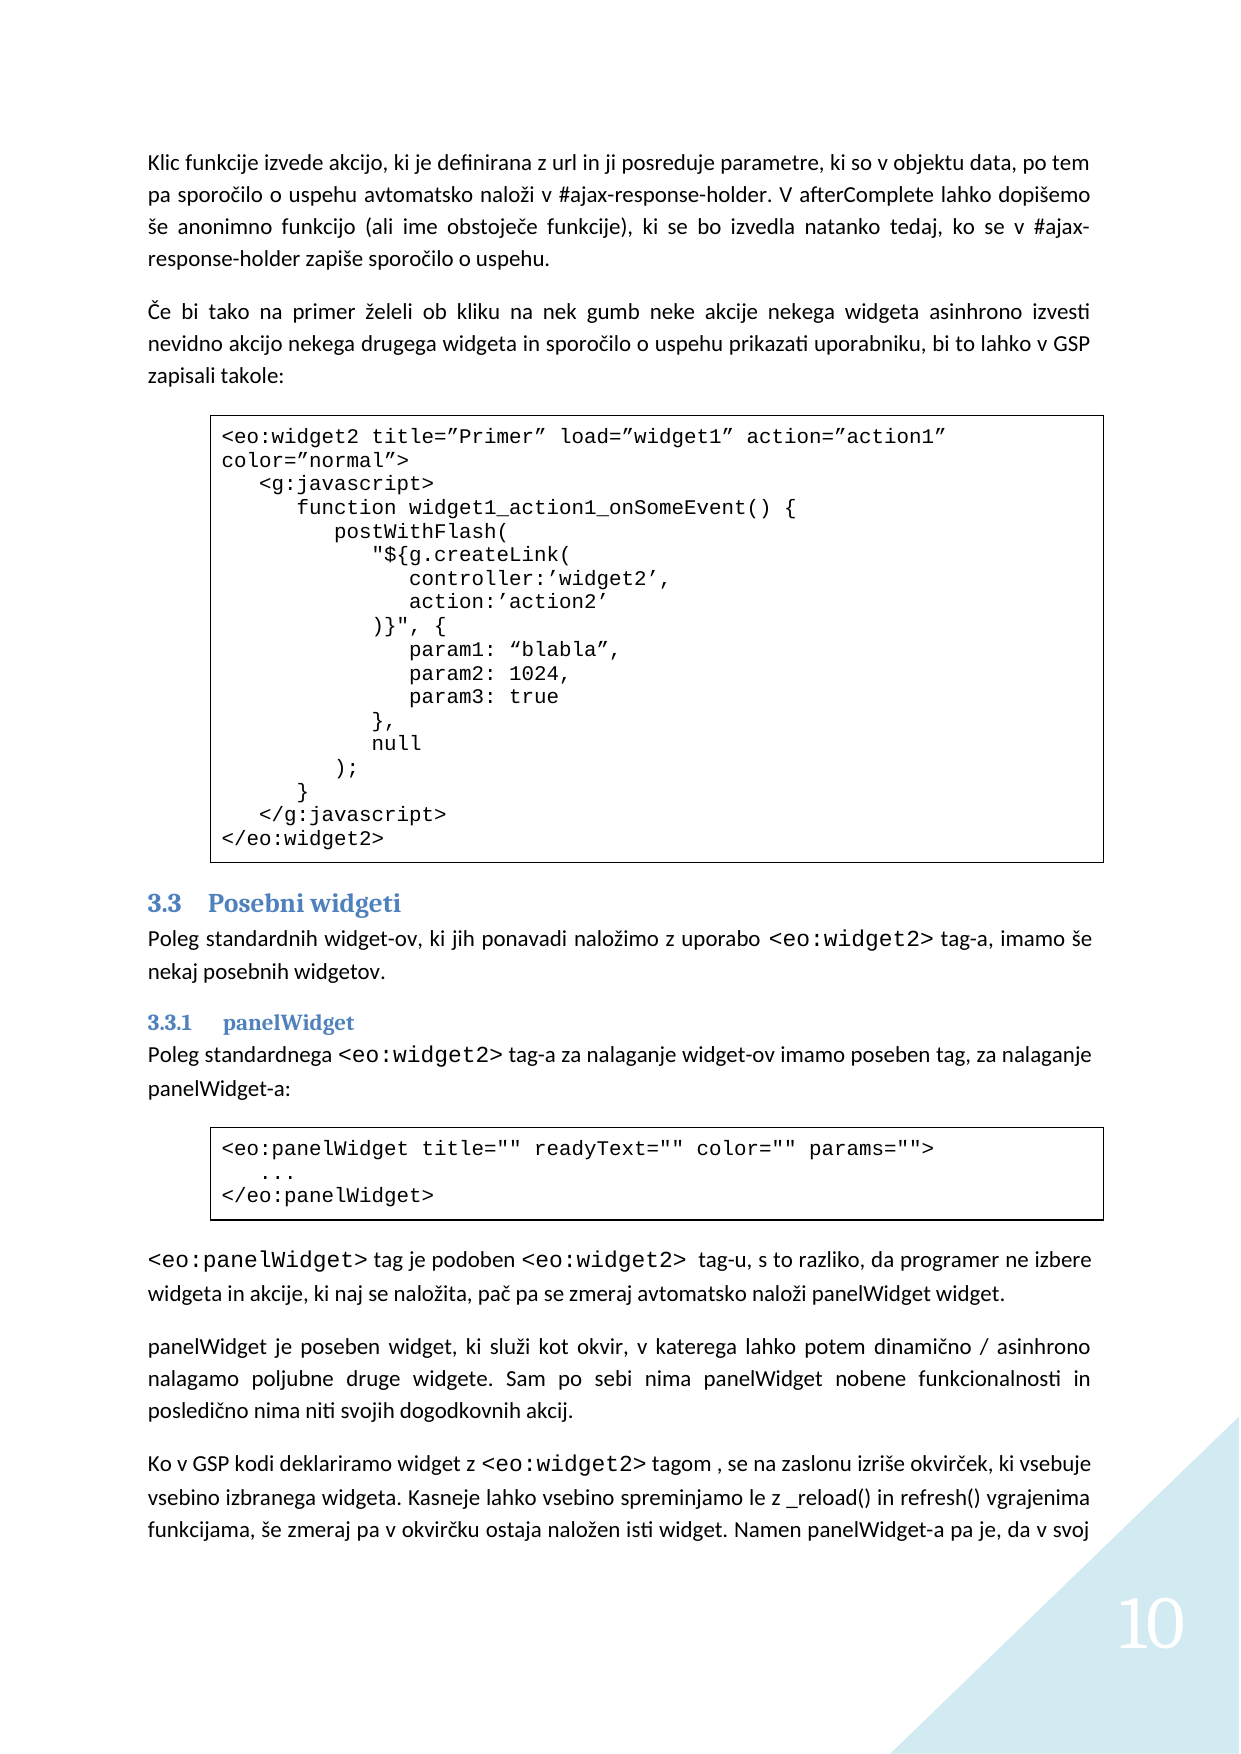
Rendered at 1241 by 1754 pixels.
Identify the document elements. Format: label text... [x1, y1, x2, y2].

text param1: “blabla”, [211, 627, 1103, 651]
text )}", { [211, 604, 1103, 627]
text </eo:panelWidget> [211, 1174, 1103, 1219]
text Poleg standardnega <eo:widget2> tag-a za nalaganje widget-ov imamo poseben tag, za nalaganje panelWidget-a: [148, 1040, 1093, 1102]
text controller:’widget2’, [211, 556, 1103, 580]
text <eo:panelWidget> tag je podoben <eo:widget2> tag-u, s to razliko, da programer ne izbere widgeta in akcije, ki naj se naložita, pač pa se zmeraj avtomatsko naloži panelWidget widget. [148, 1246, 1093, 1307]
subtitle panelWidget [148, 1010, 1093, 1037]
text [148, 1449, 1093, 1543]
subtitle Posebni widgeti [148, 888, 1093, 919]
text function widget1_action1_onSomeEvent() { [211, 486, 1103, 509]
text }, [211, 698, 1103, 722]
text </g:javascript> [211, 793, 1103, 817]
text <g:javascript> [211, 462, 1103, 486]
text Klic funkcije izvede akcijo, ki je definirana z url in ji posreduje parametre, ki so v objektu data, po tem pa sporočilo o uspehu avtomatsko naloži v #ajax-response-holder. V afterComplete lahko dopišemo še anonimno funkcijo (ali ime obstoječe funkcije), ki se bo izvedla natanko tedaj, ko se v #ajax-response-holder zapiše sporočilo o uspehu. [148, 148, 1093, 272]
text ); [211, 746, 1103, 769]
text "${g.createLink( [211, 533, 1103, 556]
text <eo:widget2 title=”Primer” load=”widget1” action=”action1” color=”normal”> [211, 416, 1103, 462]
text panelWidget je poseben widget, ki služi kot okvir, v katerega lahko potem dinamično / asinhrono nalagamo poljubne druge widgete. Sam po sebi nima panelWidget nobene funkcionalnosti in posledično nima niti svojih dogodkovnih akcij. [148, 1332, 1093, 1424]
text action:’action2’ [211, 580, 1103, 604]
text null [211, 722, 1103, 746]
text Če bi tako na primer želeli ob kliku na nek gumb neke akcije nekega widgeta asinhrono izvesti nevidno akcijo nekega drugega widgeta in sporočilo o uspehu prikazati uporabniku, bi to lahko v GSP zapisali takole: [148, 297, 1093, 389]
text ... [211, 1150, 1103, 1174]
text param2: 1024, [211, 651, 1103, 675]
text postWithFlash( [211, 509, 1103, 533]
text <eo:panelWidget title="" readyText="" color="" params=""> [211, 1128, 1103, 1150]
text } [211, 769, 1103, 793]
text </eo:widget2> [211, 817, 1103, 862]
text param3: true [211, 675, 1103, 698]
text Poleg standardnih widget-ov, ki jih ponavadi naložimo z uporabo <eo:widget2> tag-a, imamo še nekaj posebnih widgetov. [148, 924, 1093, 985]
